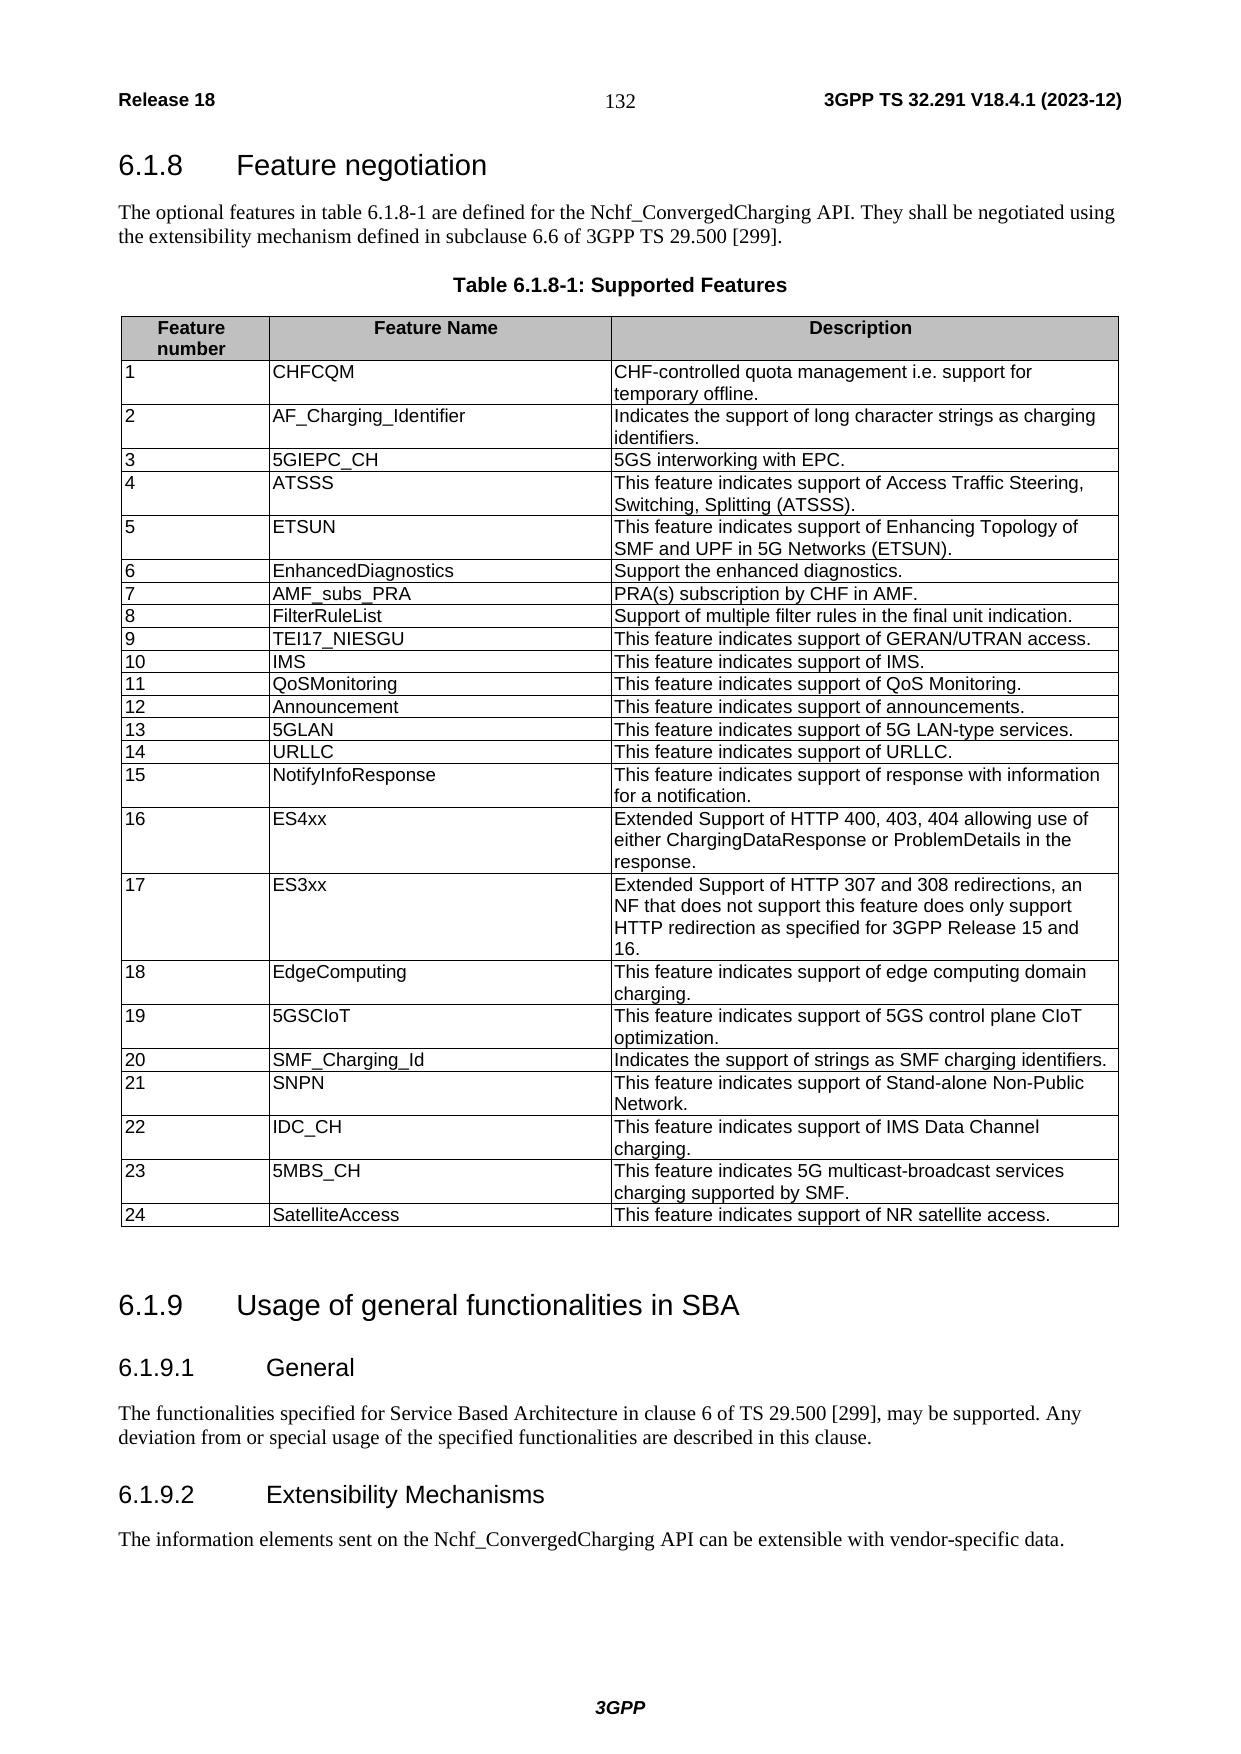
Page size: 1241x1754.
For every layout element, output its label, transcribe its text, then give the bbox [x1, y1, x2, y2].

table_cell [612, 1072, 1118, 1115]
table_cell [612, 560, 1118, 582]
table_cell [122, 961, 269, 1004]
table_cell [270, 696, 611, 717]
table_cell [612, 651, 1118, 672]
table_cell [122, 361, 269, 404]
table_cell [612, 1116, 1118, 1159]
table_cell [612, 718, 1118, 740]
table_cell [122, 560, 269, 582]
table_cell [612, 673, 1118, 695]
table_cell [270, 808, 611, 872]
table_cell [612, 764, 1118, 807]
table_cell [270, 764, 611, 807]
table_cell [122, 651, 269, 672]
text The functionalities specified for Service Based Architecture in clause 6 of TS 29.500 [299], may be supported. Any deviation from or special usage of the specified functionalities are described in this clause. [118, 1401, 1122, 1449]
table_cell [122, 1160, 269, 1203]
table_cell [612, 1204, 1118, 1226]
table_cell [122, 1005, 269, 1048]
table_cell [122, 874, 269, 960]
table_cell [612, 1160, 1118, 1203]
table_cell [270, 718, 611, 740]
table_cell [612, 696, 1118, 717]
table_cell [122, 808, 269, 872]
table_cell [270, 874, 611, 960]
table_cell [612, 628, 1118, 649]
subtitle 6.1.9.1 General [118, 1353, 1122, 1382]
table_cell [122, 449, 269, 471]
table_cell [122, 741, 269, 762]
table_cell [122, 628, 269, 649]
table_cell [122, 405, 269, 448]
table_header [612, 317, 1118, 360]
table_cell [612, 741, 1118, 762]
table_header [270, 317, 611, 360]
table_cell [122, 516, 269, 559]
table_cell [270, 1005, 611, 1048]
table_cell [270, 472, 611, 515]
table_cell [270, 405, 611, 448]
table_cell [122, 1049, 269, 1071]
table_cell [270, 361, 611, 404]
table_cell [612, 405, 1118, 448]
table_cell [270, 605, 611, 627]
subtitle 6.1.8 Feature negotiation [118, 147, 1122, 181]
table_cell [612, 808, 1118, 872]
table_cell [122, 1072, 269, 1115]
text Table 6.1.8-1: Supported Features [118, 273, 1122, 297]
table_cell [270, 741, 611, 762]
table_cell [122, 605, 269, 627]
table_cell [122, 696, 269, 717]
text The information elements sent on the Nchf_ConvergedCharging API can be extensible with vendor-specific data. [118, 1527, 1122, 1551]
subtitle 6.1.9 Usage of general functionalities in SBA [118, 1288, 1122, 1322]
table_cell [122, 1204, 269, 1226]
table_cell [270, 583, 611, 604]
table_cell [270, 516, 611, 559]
subtitle 6.1.9.2 Extensibility Mechanisms [118, 1480, 1122, 1509]
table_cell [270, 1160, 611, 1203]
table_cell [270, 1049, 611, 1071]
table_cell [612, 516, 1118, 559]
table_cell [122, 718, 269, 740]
text The optional features in table 6.1.8-1 are defined for the Nchf_ConvergedCharging API. They shall be negotiated using the extensibility mechanism defined in subclause 6.6 of 3GPP TS 29.500 [299]. [118, 200, 1122, 248]
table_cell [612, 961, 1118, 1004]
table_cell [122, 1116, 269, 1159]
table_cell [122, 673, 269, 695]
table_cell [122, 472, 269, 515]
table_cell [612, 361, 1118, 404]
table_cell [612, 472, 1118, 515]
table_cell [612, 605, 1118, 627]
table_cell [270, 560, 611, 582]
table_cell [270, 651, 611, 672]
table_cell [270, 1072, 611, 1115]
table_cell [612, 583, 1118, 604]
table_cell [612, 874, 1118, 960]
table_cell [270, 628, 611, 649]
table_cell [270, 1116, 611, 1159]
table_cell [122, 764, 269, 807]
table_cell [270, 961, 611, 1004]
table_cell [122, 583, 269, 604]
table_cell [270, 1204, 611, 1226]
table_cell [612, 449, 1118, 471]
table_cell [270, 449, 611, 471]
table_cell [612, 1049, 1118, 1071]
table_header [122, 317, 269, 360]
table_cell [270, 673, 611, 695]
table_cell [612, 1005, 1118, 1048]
